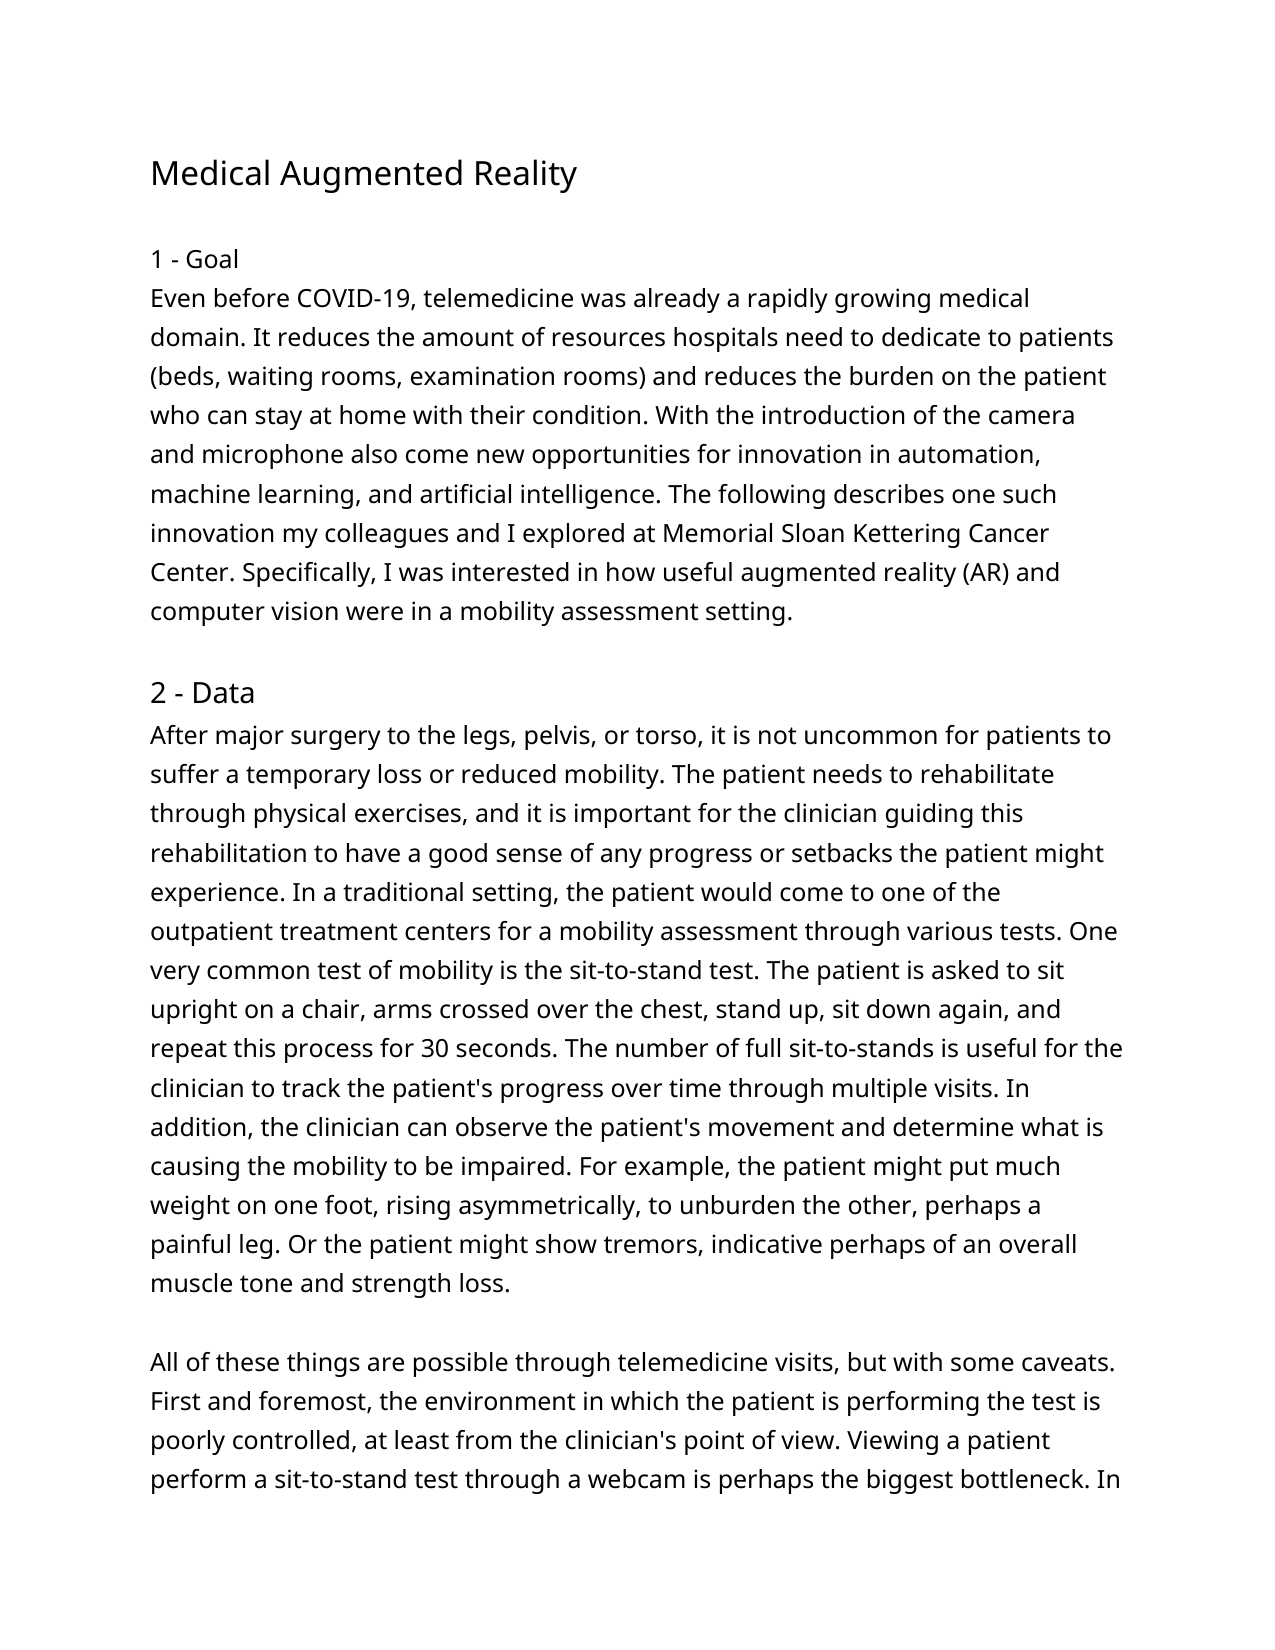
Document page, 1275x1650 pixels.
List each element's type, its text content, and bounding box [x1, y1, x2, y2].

text After major surgery to the legs, pelvis, or torso, it is not uncommon for patients to suffer a temporary loss or reduced mobility. The patient needs to rehabilitate through physical exercises, and it is important for the clinician guiding this rehabilitation to have a good sense of any progress or setbacks the patient might experience. In a traditional setting, the patient would come to one of the outpatient treatment centers for a mobility assessment through various tests. One very common test of mobility is the sit-to-stand test. The patient is asked to sit upright on a chair, arms crossed over the chest, stand up, sit down again, and repeat this process for 30 seconds. The number of full sit-to-stands is useful for the clinician to track the patient's progress over time through multiple visits. In addition, the clinician can observe the patient's movement and determine what is causing the mobility to be impaired. For example, the patient might put much weight on one foot, rising asymmetrically, to unburden the other, perhaps a painful leg. Or the patient might show tremors, indicative perhaps of an overall muscle tone and strength loss. [150, 718, 1125, 1300]
subtitle 2 - Data [150, 672, 1125, 712]
text Even before COVID-19, telemedicine was already a rapidly growing medical domain. It reduces the amount of resources hospitals need to dedicate to patients (beds, waiting rooms, examination rooms) and reduces the burden on the patient who can stay at home with their condition. With the introduction of the camera and microphone also come new opportunities for innovation in automation, machine learning, and artificial intelligence. The following describes one such innovation my colleagues and I explored at Memorial Sloan Kettering Cancer Center. Specifically, I was interested in how useful augmented reality (AR) and computer vision were in a mobility assessment setting. [150, 281, 1125, 628]
text 1 - Goal [150, 241, 1125, 275]
subtitle Medical Augmented Reality [150, 150, 1125, 195]
